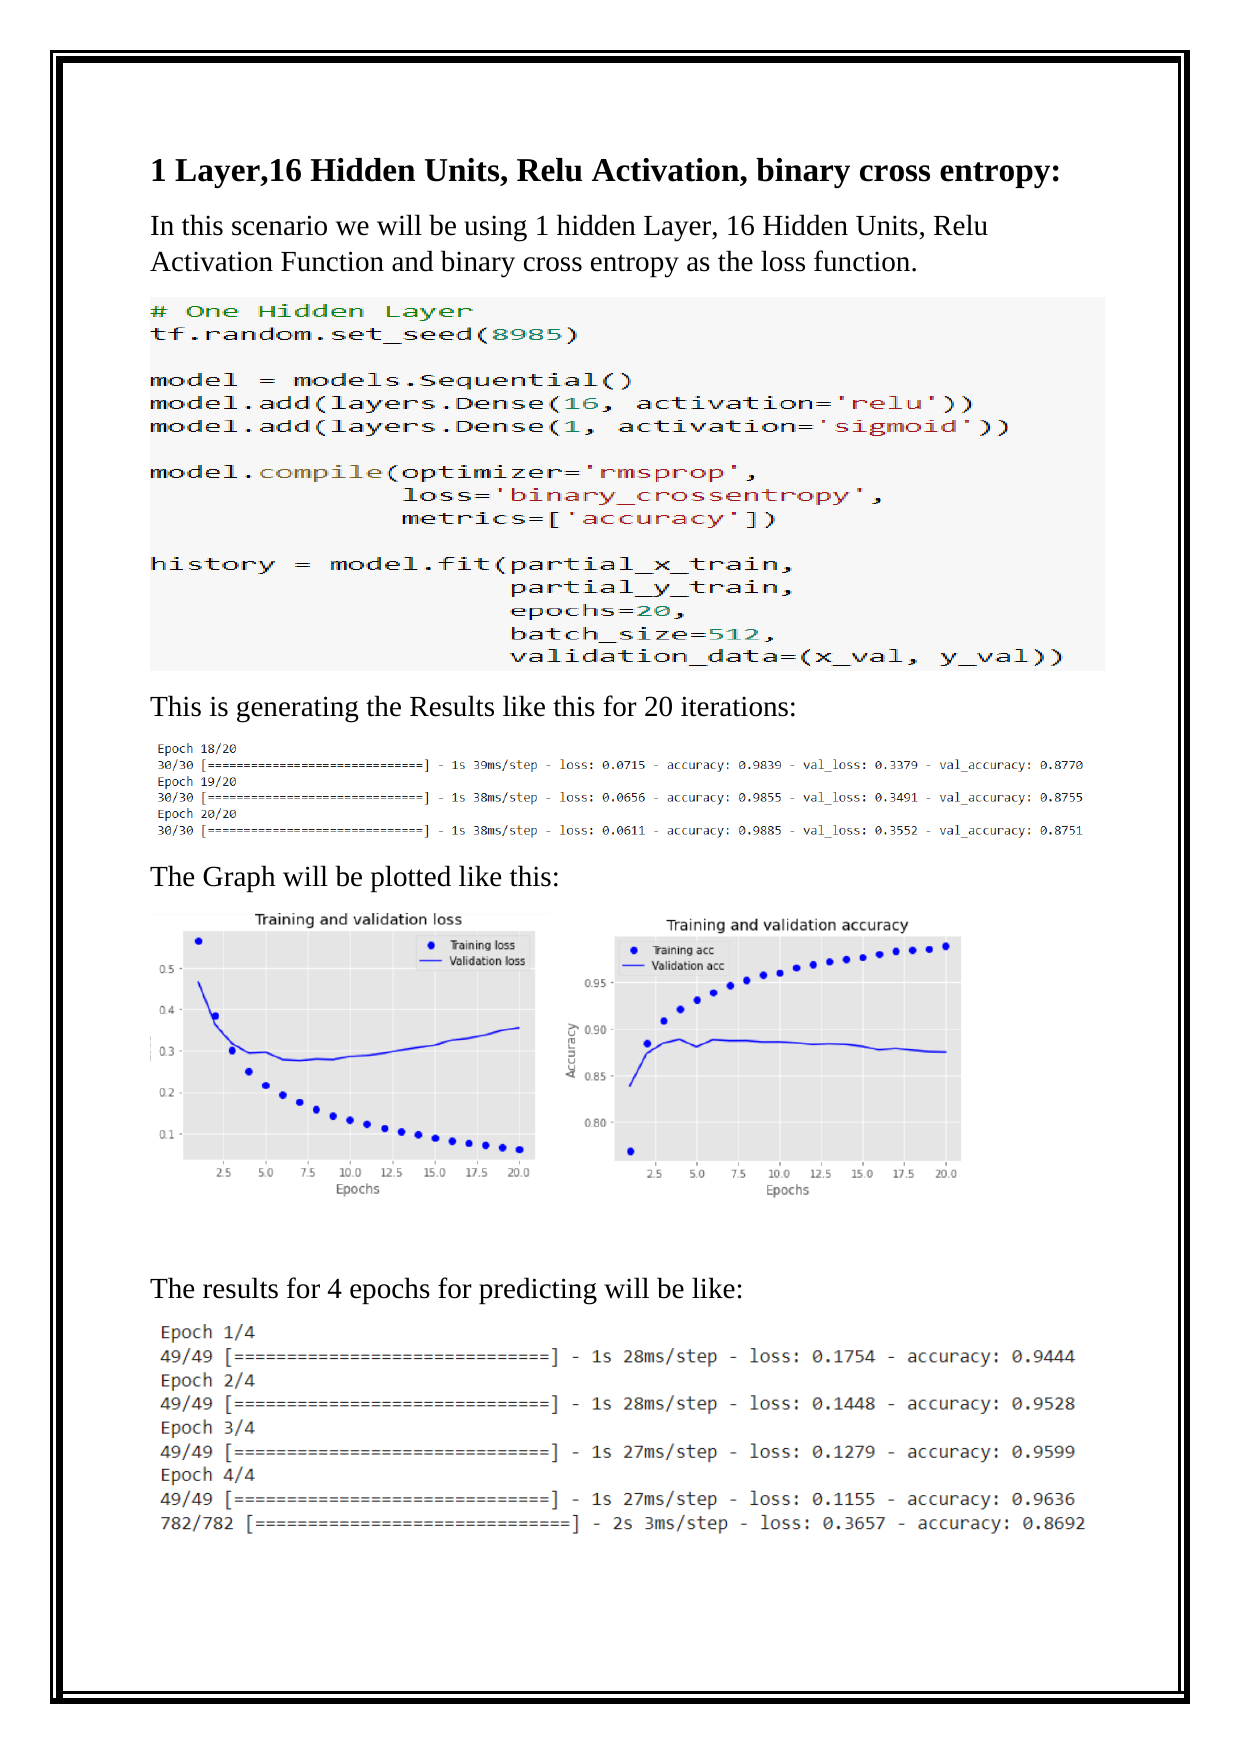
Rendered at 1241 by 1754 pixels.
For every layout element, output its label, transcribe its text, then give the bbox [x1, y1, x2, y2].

picture [150, 742, 1091, 841]
text The results for 4 epochs for predicting will be like: [150, 1272, 1090, 1305]
text The Graph will be plotted like this: [150, 859, 1090, 893]
text This is generating the Results like this for 20 iterations: [150, 689, 1090, 723]
picture [150, 912, 986, 1200]
picture [150, 297, 1105, 671]
text In this scenario we will be using 1 hidden Layer, 16 Hidden Units, Relu Activation Function and binary cross entropy as the loss function. [150, 208, 1090, 278]
text 1 Layer,16 Hidden Units, Relu Activation, binary cross entropy: [150, 150, 1090, 188]
picture [150, 1324, 1091, 1538]
